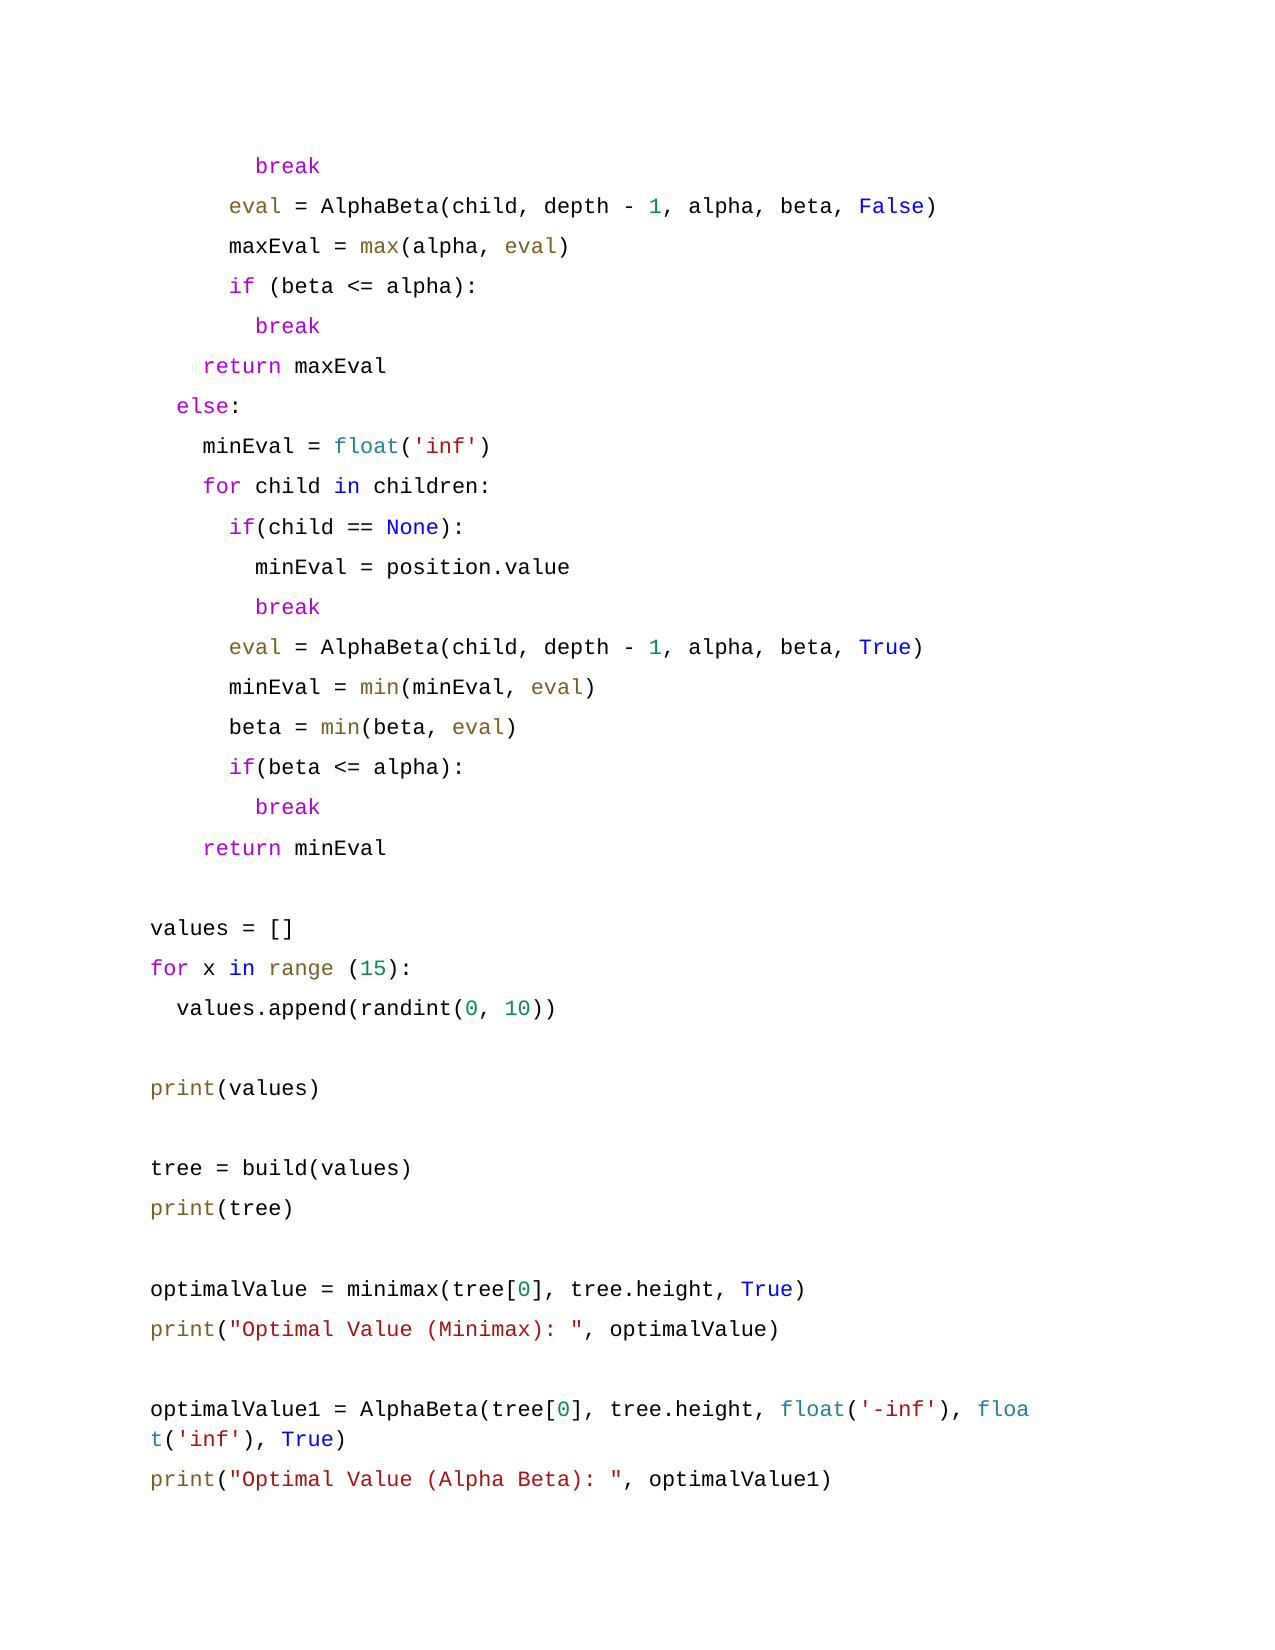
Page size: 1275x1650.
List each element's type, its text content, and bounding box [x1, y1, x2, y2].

text if(beta <= alpha): [150, 752, 1125, 781]
text eval = AlphaBeta(child, depth - 1, alpha, beta, True) [150, 631, 1125, 661]
text minEval = min(minEval, eval) [150, 671, 1125, 701]
text return maxEval [150, 351, 1125, 380]
text break [150, 792, 1125, 821]
text return minEval [150, 832, 1125, 861]
text eval = AlphaBeta(child, depth - 1, alpha, beta, False) [150, 190, 1125, 220]
text if(child == None): [150, 511, 1125, 541]
text break [150, 591, 1125, 621]
text maxEval = max(alpha, eval) [150, 230, 1125, 260]
text for x in range (15): [150, 952, 1125, 982]
text else: [150, 391, 1125, 420]
text values.append(randint(0, 10)) [150, 992, 1125, 1022]
text minEval = float('inf') [150, 431, 1125, 460]
text print(tree) [150, 1193, 1125, 1222]
text optimalValue = minimax(tree[0], tree.height, True) [150, 1273, 1125, 1303]
text break [150, 310, 1125, 340]
text print("Optimal Value (Minimax): ", optimalValue) [150, 1313, 1125, 1343]
text tree = build(values) [150, 1153, 1125, 1182]
text minEval = position.value [150, 551, 1125, 581]
text for child in children: [150, 471, 1125, 501]
text beta = min(beta, eval) [150, 711, 1125, 741]
text print("Optimal Value (Alpha Beta): ", optimalValue1) [150, 1463, 1125, 1493]
text values = [] [150, 912, 1125, 942]
text print(values) [150, 1072, 1125, 1102]
text break [150, 150, 1125, 180]
text if (beta <= alpha): [150, 270, 1125, 300]
text optimalValue1 = AlphaBeta(tree[0], tree.height, float('-inf'), float('inf'), True) [150, 1393, 1125, 1453]
